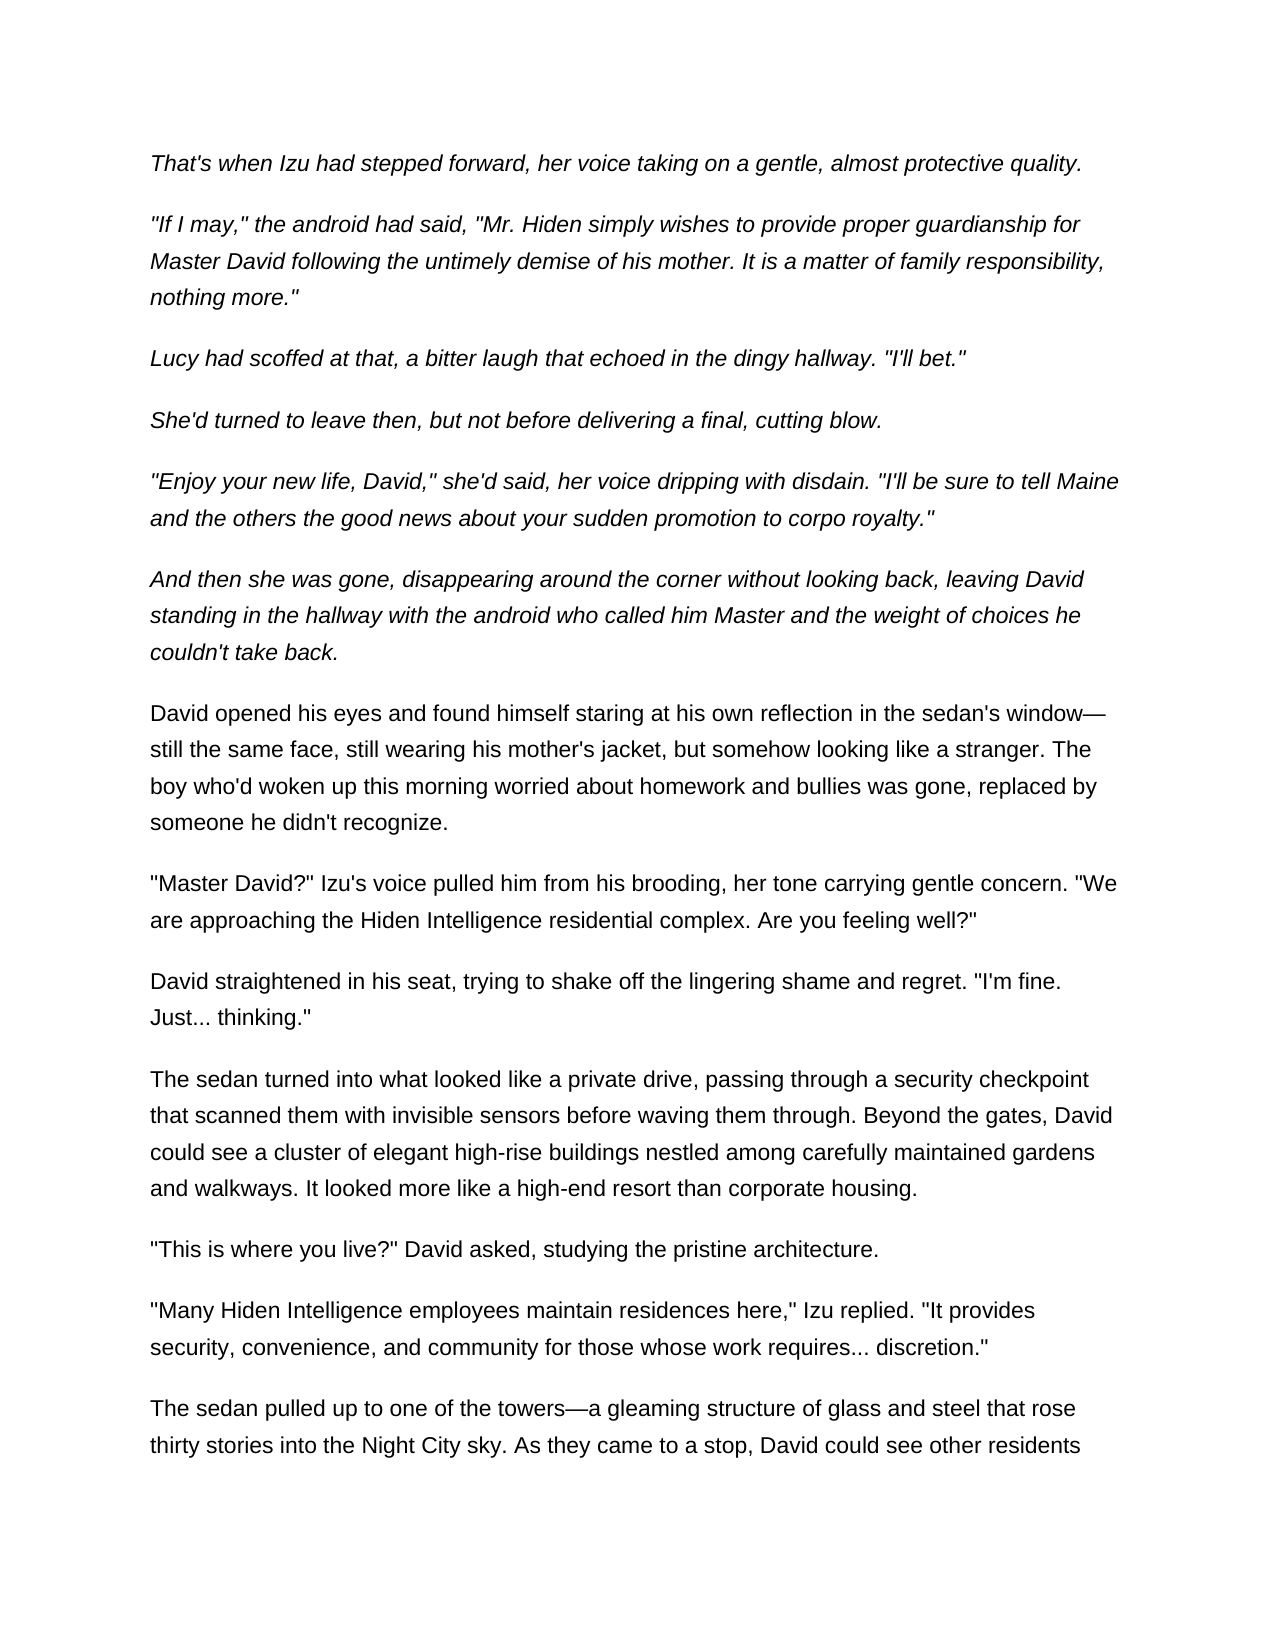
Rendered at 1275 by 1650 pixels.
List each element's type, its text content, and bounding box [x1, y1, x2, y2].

text "If I may," the android had said, "Mr. Hiden simply wishes to provide proper guardianship for Master David following the untimely demise of his mother. It is a matter of family responsibility, nothing more." [150, 211, 1125, 310]
text "Master David?" Izu's voice pulled him from his brooding, her tone carrying gentle concern. "We are approaching the Hiden Intelligence residential complex. Are you feeling well?" [150, 870, 1125, 933]
text David opened his eyes and found himself staring at his own reflection in the sedan's window—still the same face, still wearing his mother's jacket, but somehow looking like a stranger. The boy who'd woken up this morning worried about homework and bullies was gone, replaced by someone he didn't recognize. [150, 700, 1125, 835]
text Lucy had scoffed at that, a bitter laugh that echoed in the dingy hallway. "I'll bet." [150, 345, 1125, 372]
text That's when Izu had stepped forward, her voice taking on a gentle, almost protective quality. [150, 150, 1125, 176]
text The sedan turned into what looked like a private drive, passing through a security checkpoint that scanned them with invisible sensors before waving them through. Beyond the gates, David could see a cluster of elegant high-rise buildings nestled among carefully maintained gardens and walkways. It looked more like a high-end resort than corporate housing. [150, 1066, 1125, 1201]
text "This is where you live?" David asked, studying the pristine architecture. [150, 1236, 1125, 1262]
text She'd turned to leave then, but not before delivering a final, cutting blow. [150, 407, 1125, 433]
text "Many Hiden Intelligence employees maintain residences here," Izu replied. "It provides security, convenience, and community for those whose work requires... discretion." [150, 1297, 1125, 1360]
text "Enjoy your new life, David," she'd said, her voice dripping with disdain. "I'll be sure to tell Maine and the others the good news about your sudden promotion to corpo royalty." [150, 468, 1125, 531]
text And then she was gone, disappearing around the corner without looking back, leaving David standing in the hallway with the android who called him Master and the weight of choices he couldn't take back. [150, 566, 1125, 665]
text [150, 1395, 1125, 1458]
text David straightened in his seat, trying to shake off the lingering shame and regret. "I'm fine. Just... thinking." [150, 968, 1125, 1031]
